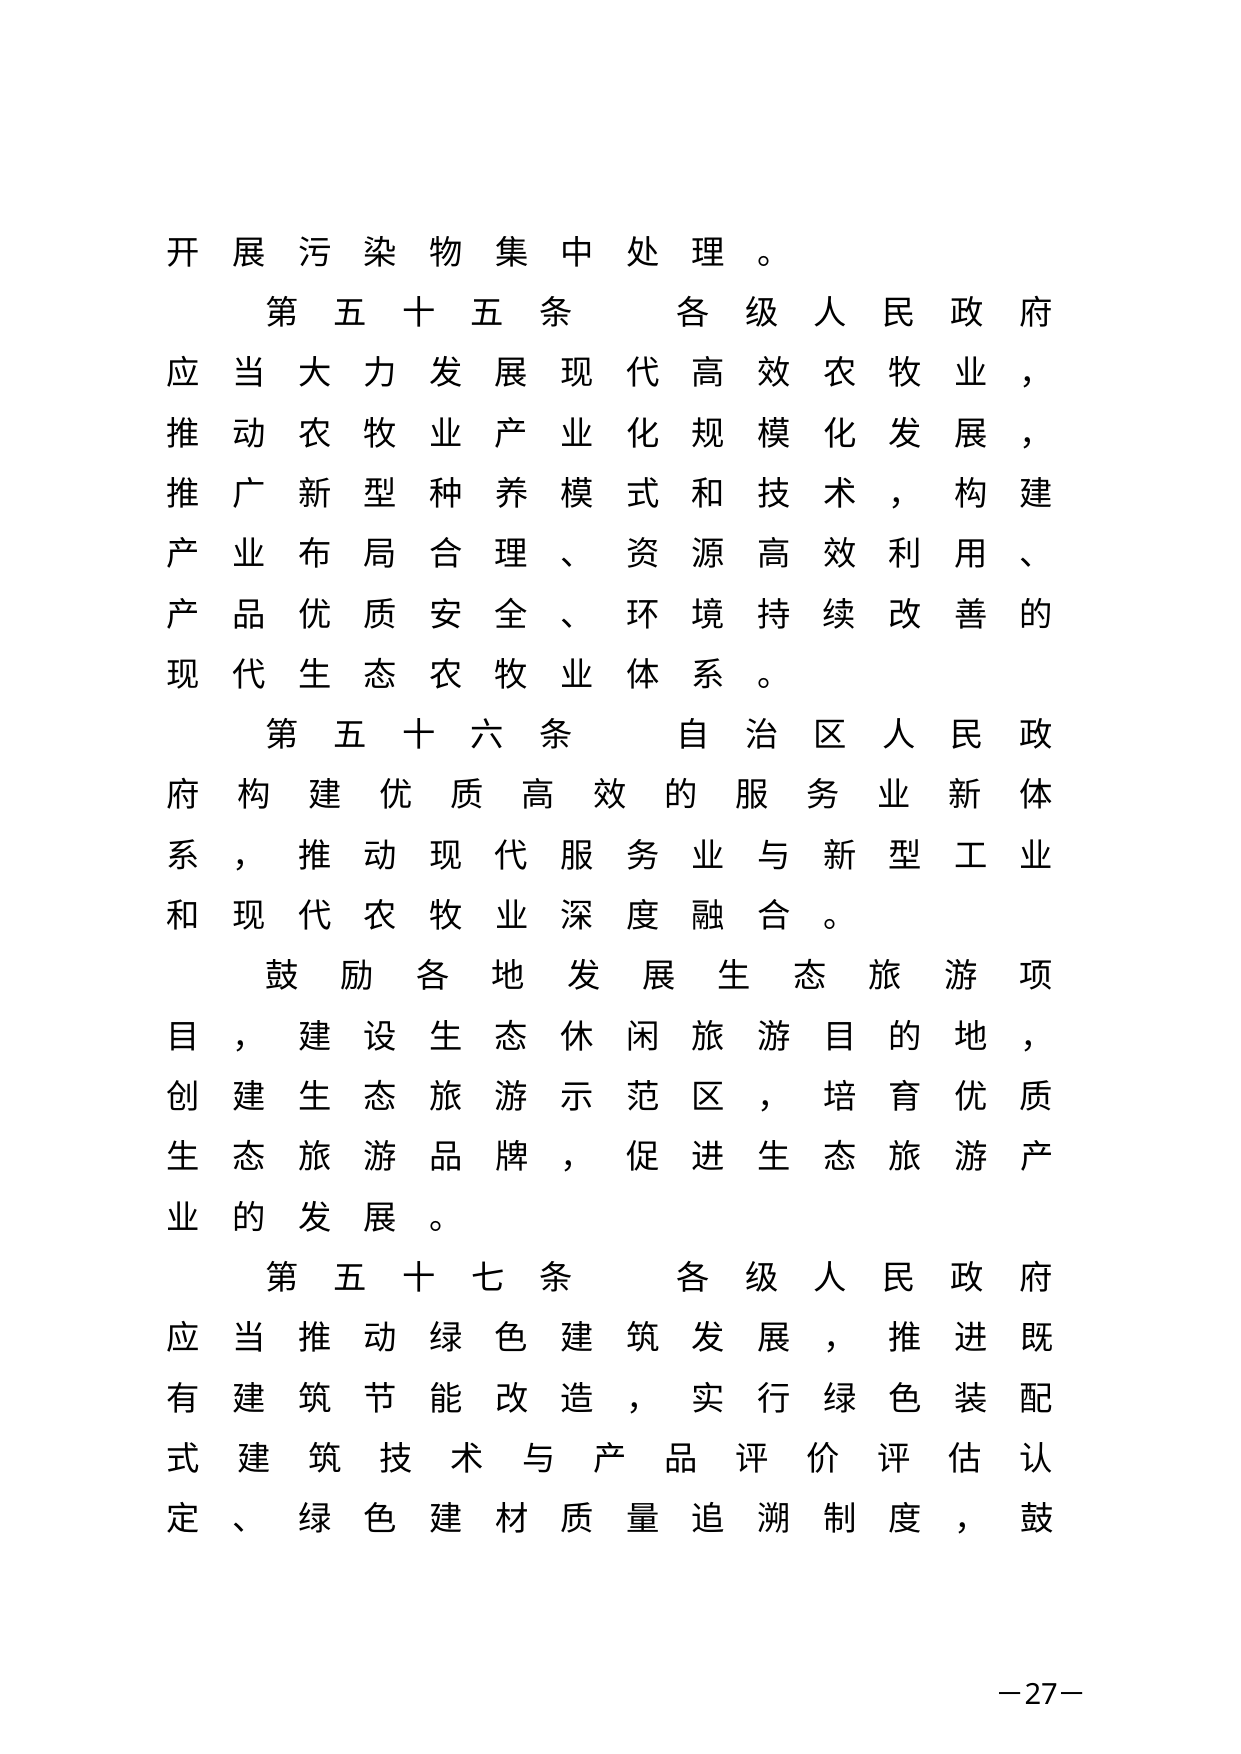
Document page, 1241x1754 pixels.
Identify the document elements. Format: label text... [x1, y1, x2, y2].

text 鼓励各地发展生态旅游项目，建设生态休闲旅游目的地，创建生态旅游示范区，培育优质生态旅游品牌，促进生态旅游产业的发展。 [167, 943, 1085, 1245]
text 第五十五条 各级人民政府应当大力发展现代高效农牧业，推动农牧业产业化规模化发展，推广新型种养模式和技术，构建产业布局合理、资源高效利用、产品优质安全、环境持续改善的现代生态农牧业体系。 [167, 280, 1085, 702]
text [167, 1245, 1085, 1546]
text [167, 219, 1085, 280]
text 第五十六条 自治区人民政府构建优质高效的服务业新体系，推动现代服务业与新型工业和现代农牧业深度融合。 [167, 702, 1085, 943]
